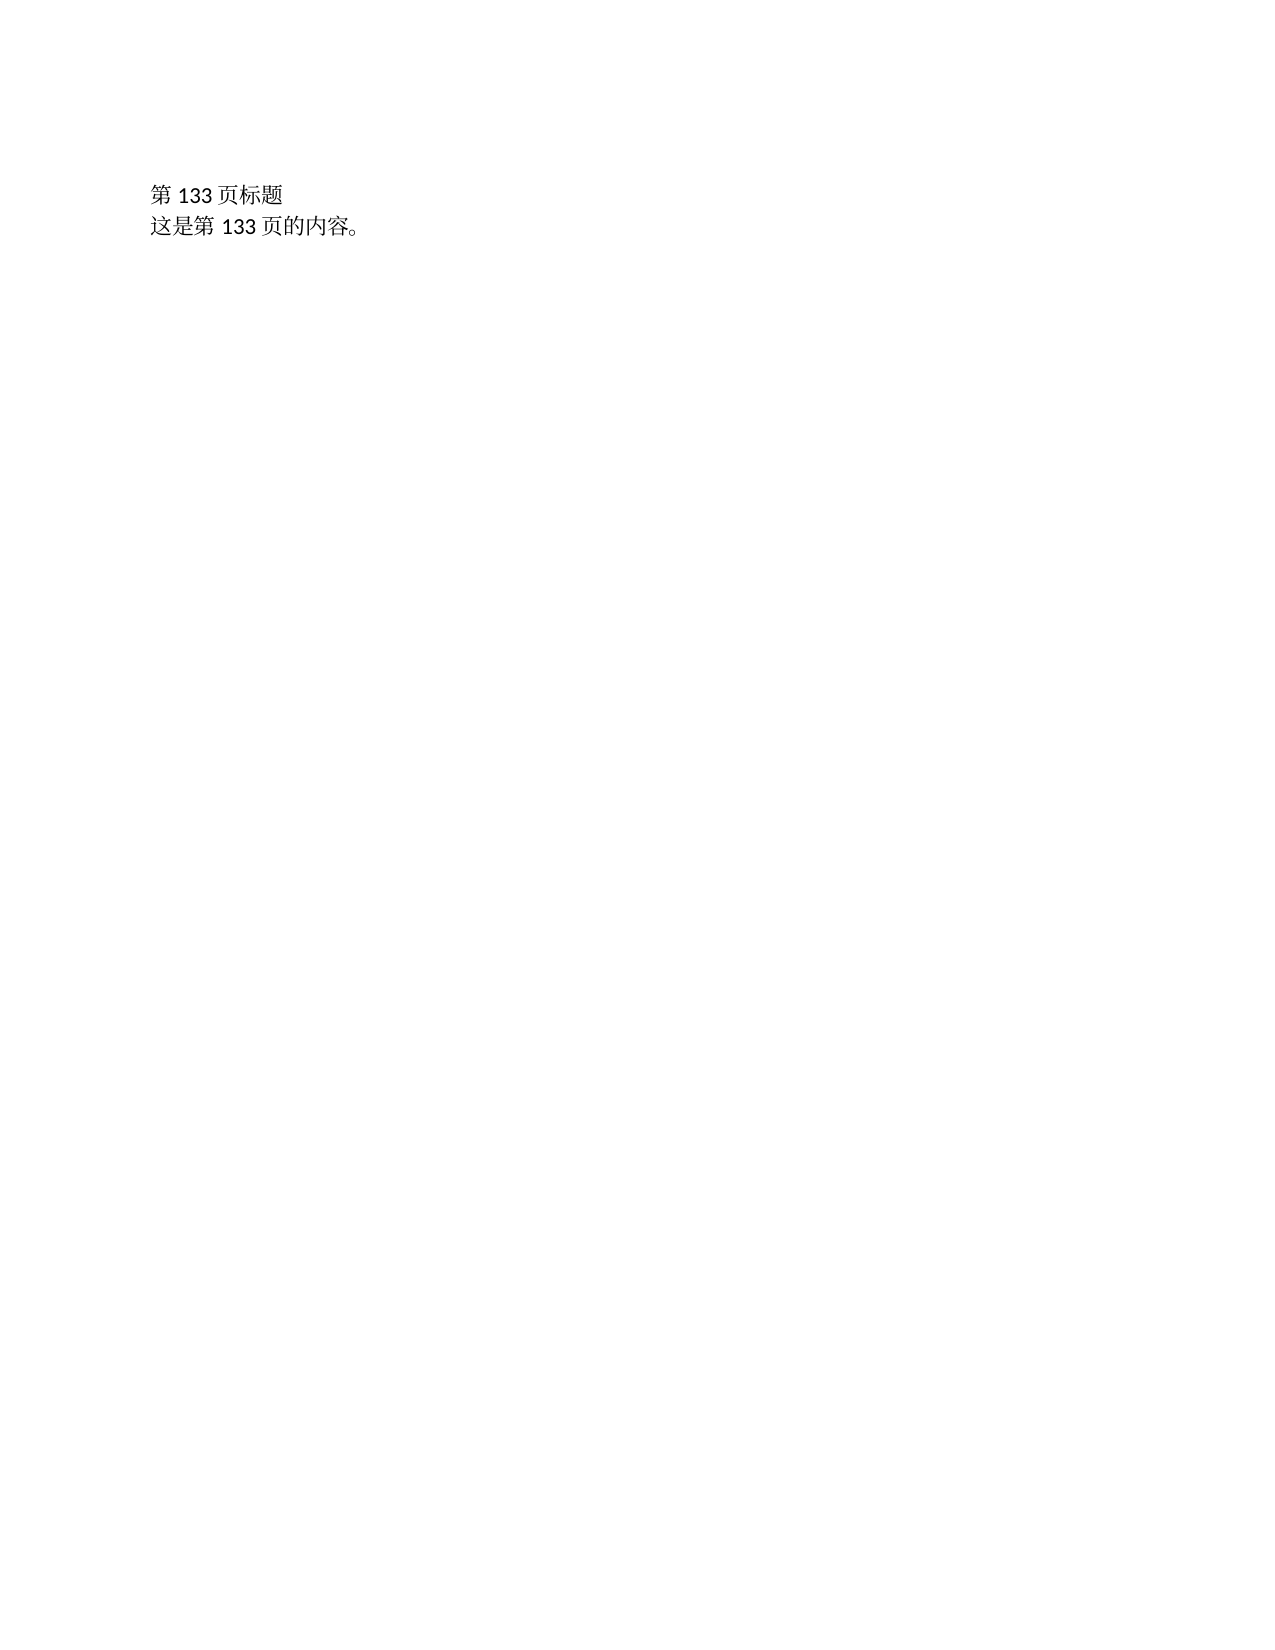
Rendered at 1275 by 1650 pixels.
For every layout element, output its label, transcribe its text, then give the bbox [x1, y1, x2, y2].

text 这是第 133 页的内容。 [150, 218, 1125, 252]
